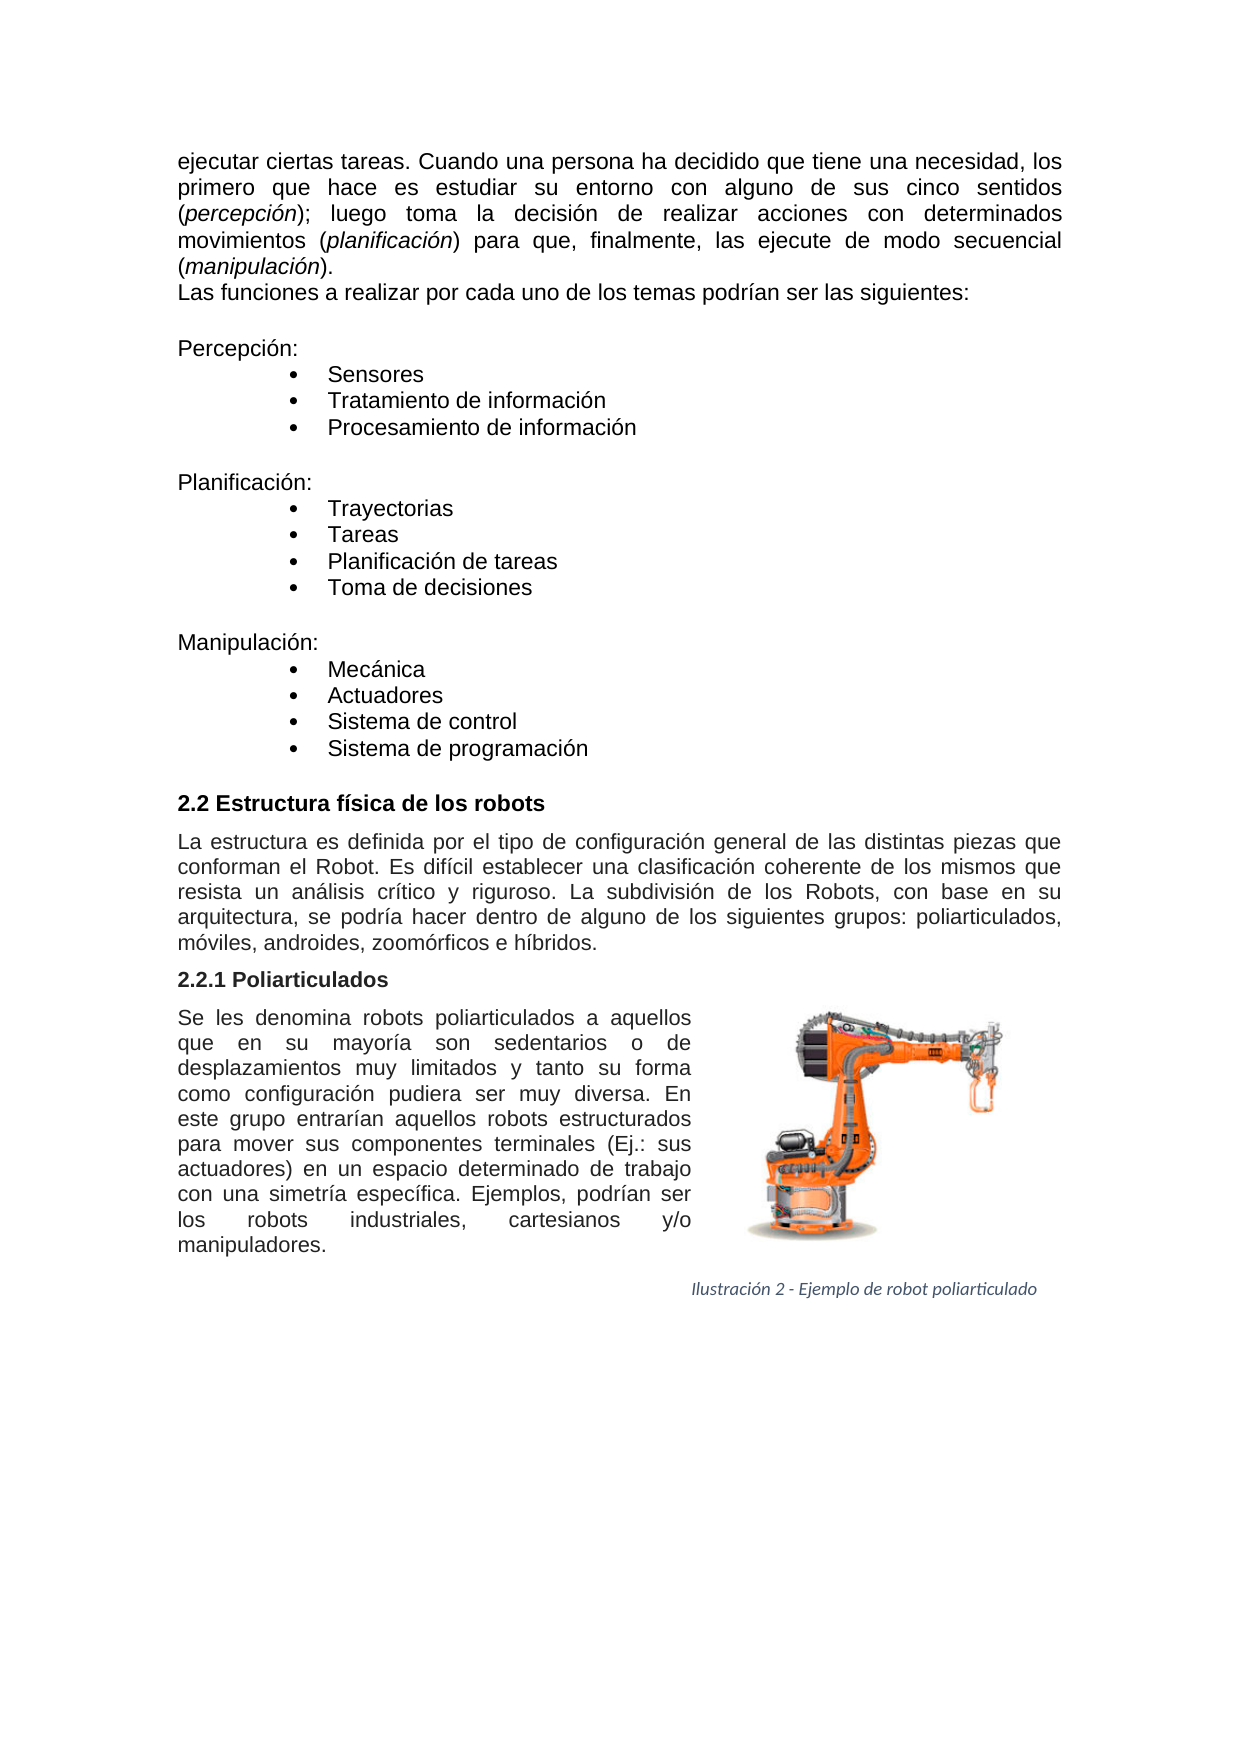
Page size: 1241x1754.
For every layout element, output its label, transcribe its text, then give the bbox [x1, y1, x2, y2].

text Planificación: [177, 469, 1063, 495]
list Sensores [290, 361, 1063, 387]
list Mecánica [290, 656, 1063, 682]
list Tareas [290, 521, 1063, 548]
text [177, 148, 1063, 279]
text La estructura es definida por el tipo de configuración general de las distintas piezas que conforman el Robot. Es difícil establecer una clasificación coherente de los mismos que resista un análisis crítico y riguroso. La subdivisión de los Robots, con base en su arquitectura, se podría hacer dentro de alguno de los siguientes grupos: poliarticulados, móviles, androides, zoomórficos e híbridos. [177, 828, 1063, 954]
list Sistema de control [290, 708, 1063, 734]
list Trayectorias [290, 495, 1063, 521]
list Procesamiento de información [290, 413, 1063, 440]
list Planificación de tareas [290, 548, 1063, 574]
text 2.2 Estructura física de los robots [177, 790, 1063, 816]
text 2.2.1 Poliarticulados [177, 967, 1063, 992]
list Sistema de programación [290, 734, 1063, 761]
text Percepción: [177, 334, 1063, 361]
text Las funciones a realizar por cada uno de los temas podrían ser las siguientes: [177, 279, 1063, 306]
list Toma de decisiones [290, 574, 1063, 600]
list Actuadores [290, 682, 1063, 708]
picture [710, 1005, 1032, 1243]
list Tratamiento de información [290, 387, 1063, 413]
text Manipulación: [177, 629, 1063, 656]
